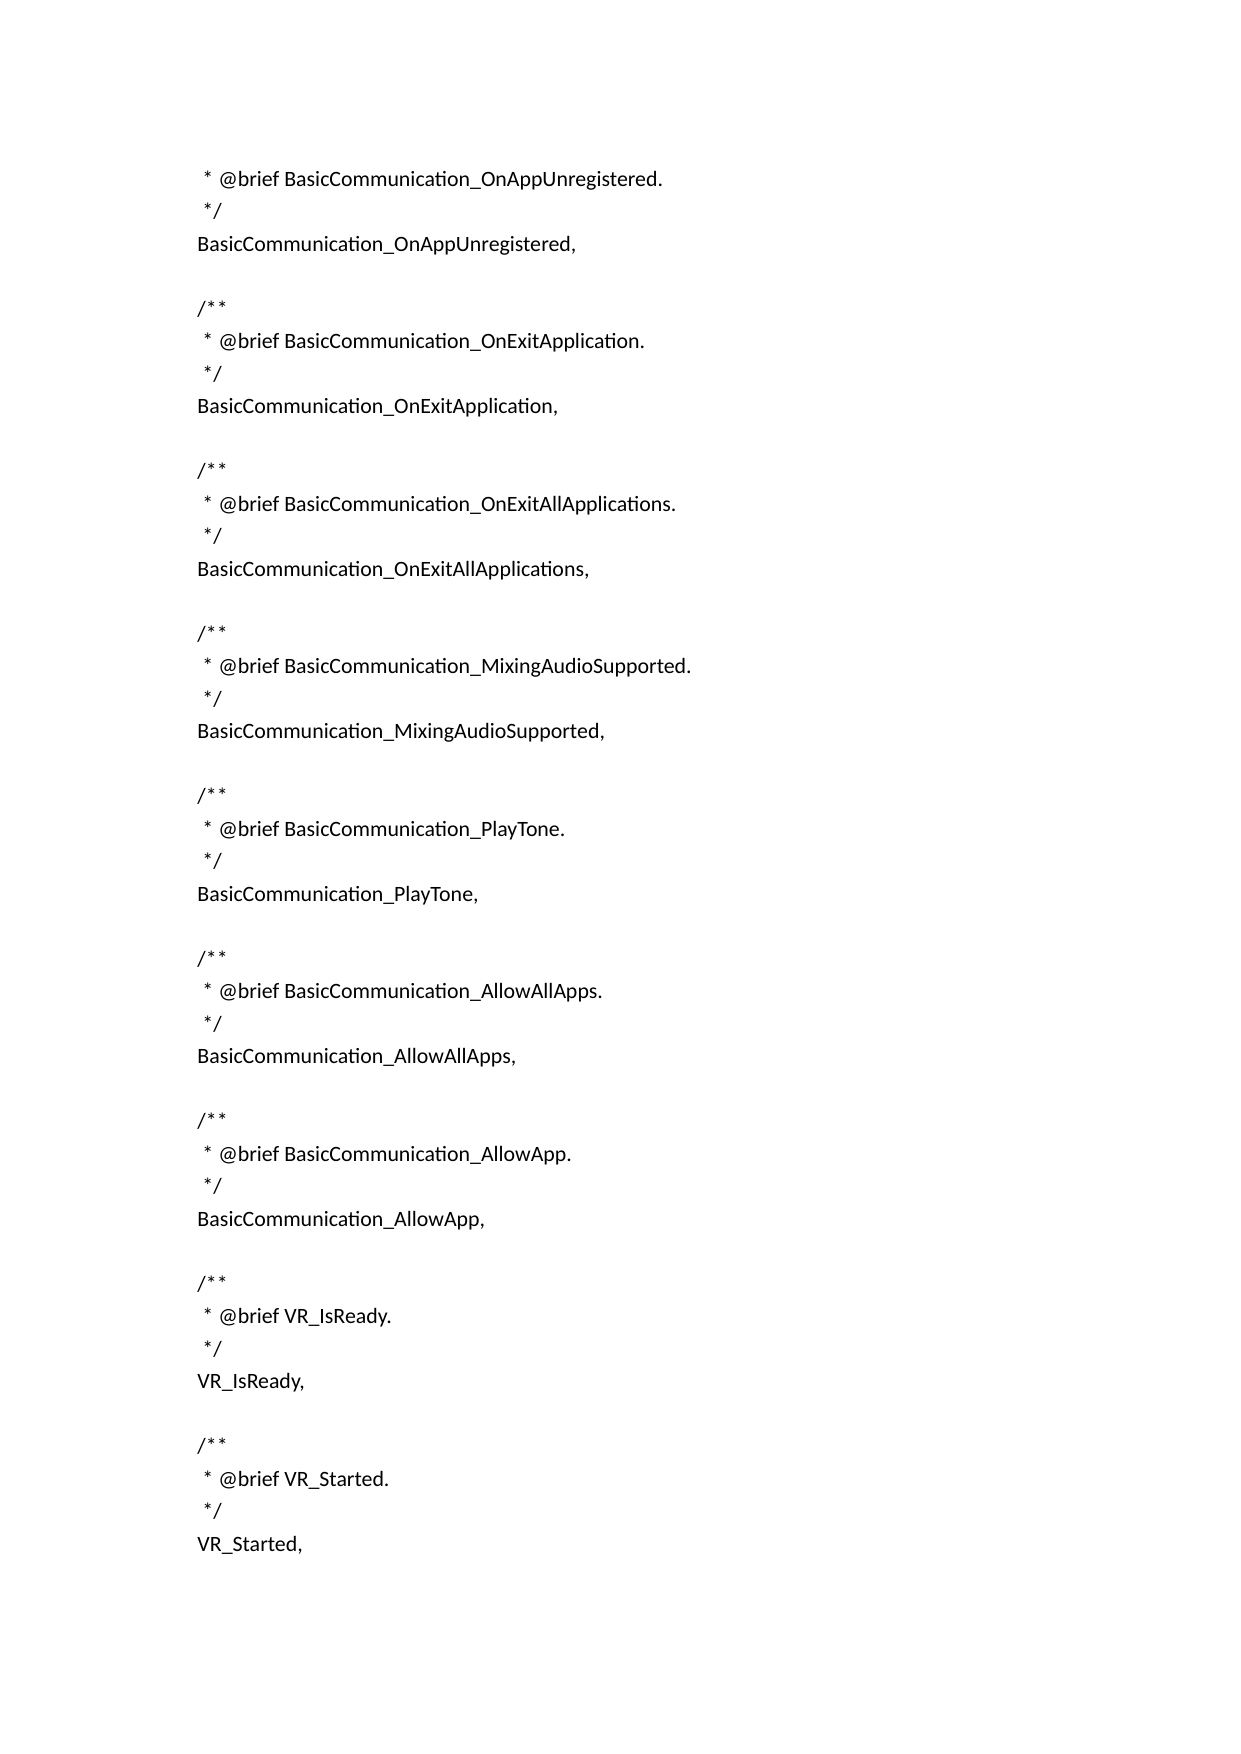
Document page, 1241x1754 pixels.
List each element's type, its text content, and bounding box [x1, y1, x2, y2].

text */ [187, 682, 1053, 714]
text */ [187, 844, 1053, 877]
text * @brief VR_IsReady. [187, 1299, 1053, 1332]
text * @brief BasicCommunication_OnExitAllApplications. [187, 487, 1053, 519]
text */ [187, 194, 1053, 227]
text */ [187, 519, 1053, 552]
text /** [187, 779, 1053, 812]
text BasicCommunication_AllowAllApps, [187, 1039, 1053, 1072]
text BasicCommunication_AllowApp, [187, 1202, 1053, 1234]
text BasicCommunication_OnExitAllApplications, [187, 552, 1053, 584]
text * @brief VR_Started. [187, 1462, 1053, 1494]
text */ [187, 1007, 1053, 1039]
text BasicCommunication_MixingAudioSupported, [187, 714, 1053, 747]
text /** [187, 1429, 1053, 1462]
text * @brief BasicCommunication_AllowAllApps. [187, 974, 1053, 1007]
text */ [187, 1169, 1053, 1202]
text BasicCommunication_OnExitApplication, [187, 389, 1053, 422]
text BasicCommunication_OnAppUnregistered, [187, 227, 1053, 259]
text * @brief BasicCommunication_PlayTone. [187, 812, 1053, 844]
text BasicCommunication_PlayTone, [187, 877, 1053, 909]
text /** [187, 1267, 1053, 1299]
text */ [187, 1332, 1053, 1364]
text /** [187, 617, 1053, 649]
text VR_IsReady, [187, 1364, 1053, 1397]
text * @brief BasicCommunication_AllowApp. [187, 1137, 1053, 1169]
text */ [187, 1494, 1053, 1527]
text */ [187, 357, 1053, 389]
text VR_Started, [187, 1527, 1053, 1559]
text /** [187, 454, 1053, 487]
text * @brief BasicCommunication_MixingAudioSupported. [187, 649, 1053, 682]
text * @brief BasicCommunication_OnExitApplication. [187, 324, 1053, 357]
text /** [187, 1104, 1053, 1137]
text /** [187, 292, 1053, 324]
text /** [187, 942, 1053, 974]
text * @brief BasicCommunication_OnAppUnregistered. [187, 162, 1053, 194]
